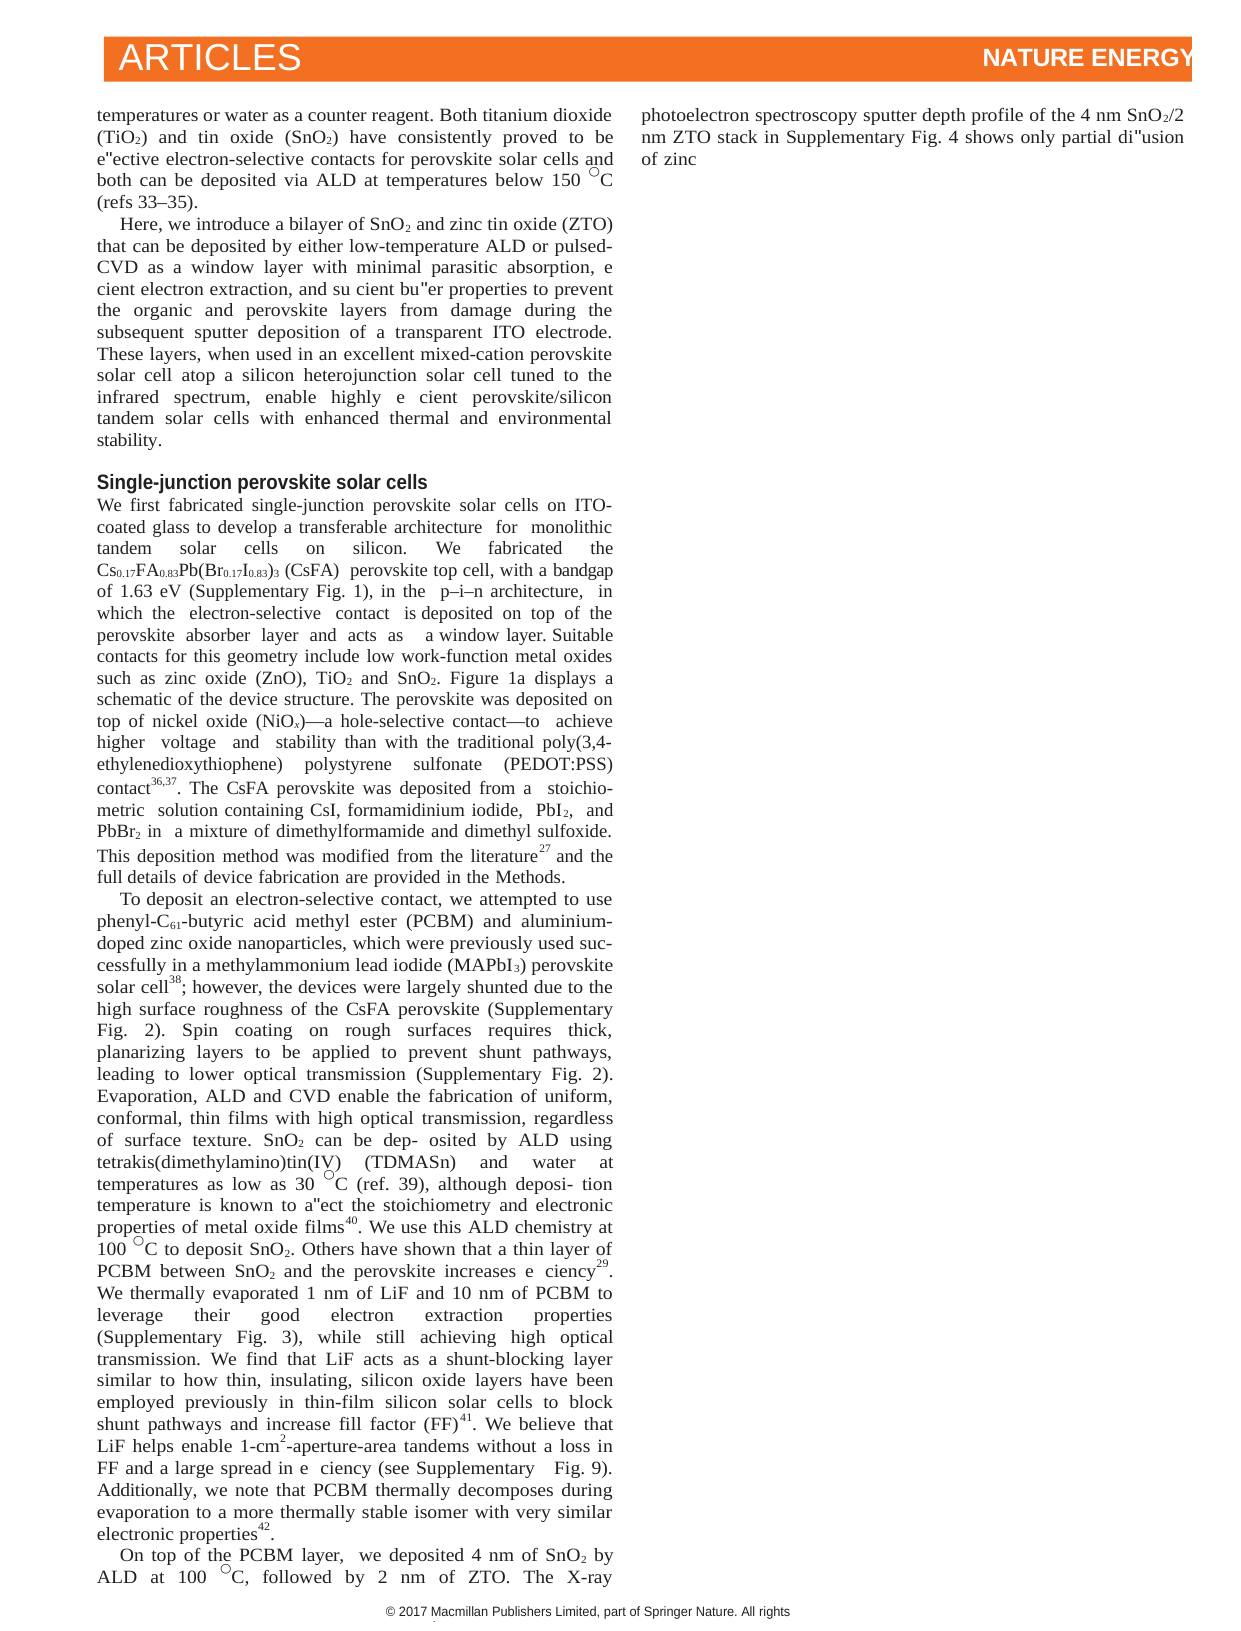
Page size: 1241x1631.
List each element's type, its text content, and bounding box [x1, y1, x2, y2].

text On top of the PCBM layer, we deposited 4 nm of SnO2 by ALD at 100 ○C, followed by 2 nm of ZTO. The X-ray photoelectron spectroscopy sputter depth profile of the 4 nm SnO2/2 nm ZTO stack in Supplementary Fig. 4 shows only partial di"usion of zinc [641, 104, 1184, 169]
text To deposit an electron-selective contact, we attempted to use phenyl-C61-butyric acid methyl ester (PCBM) and aluminium- doped zinc oxide nanoparticles, which were previously used suc- cessfully in a methylammonium lead iodide (MAPbI3) perovskite solar cell38; however, the devices were largely shunted due to the high surface roughness of the CsFA perovskite (Supplementary Fig. 2). Spin coating on rough surfaces requires thick, planarizing layers to be applied to prevent shunt pathways, leading to lower optical transmission (Supplementary Fig. 2). Evaporation, ALD and CVD enable the fabrication of uniform, conformal, thin films with high optical transmission, regardless of surface texture. SnO2 can be dep- osited by ALD using tetrakis(dimethylamino)tin(IV) (TDMASn) and water at temperatures as low as 30 ○C (ref. 39), although deposi- tion temperature is known to a"ect the stoichiometry and electronic properties of metal oxide films40. We use this ALD chemistry at 100 ○C to deposit SnO2. Others have shown that a thin layer of PCBM between SnO2 and the perovskite increases e ciency29. We thermally evaporated 1 nm of LiF and 10 nm of PCBM to leverage their good electron extraction properties (Supplementary Fig. 3), while still achieving high optical transmission. We find that LiF acts as a shunt-blocking layer similar to how thin, insulating, silicon oxide layers have been employed previously in thin-film silicon solar cells to block shunt pathways and increase fill factor (FF)41. We believe that LiF helps enable 1-cm2-aperture-area tandems without a loss in FF and a large spread in e ciency (see Supplementary Fig. 9). Additionally, we note that PCBM thermally decomposes during evaporation to a more thermally stable isomer with very similar electronic properties42. [97, 888, 613, 1544]
text We first fabricated single-junction perovskite solar cells on ITO-coated glass to develop a transferable architecture for monolithic tandem solar cells on silicon. We fabricated the Cs0.17FA0.83Pb(Br0.17I0.83)3 (CsFA) perovskite top cell, with a bandgap of 1.63 eV (Supplementary Fig. 1), in the p–i–n architecture, in which the electron-selective contact is deposited on top of the perovskite absorber layer and acts as a window layer. Suitable contacts for this geometry include low work-function metal oxides such as zinc oxide (ZnO), TiO2 and SnO2. Figure 1a displays a schematic of the device structure. The perovskite was deposited on top of nickel oxide (NiOx)—a hole-selective contact—to achieve higher voltage and stability than with the traditional poly(3,4- ethylenedioxythiophene) polystyrene sulfonate (PEDOT:PSS) contact36,37. The CsFA perovskite was deposited from a stoichio- metric solution containing CsI, formamidinium iodide, PbI2, and PbBr2 in a mixture of dimethylformamide and dimethyl sulfoxide. This deposition method was modified from the literature27 and the full details of device fabrication are provided in the Methods. [97, 494, 613, 888]
text On top of the PCBM layer, we deposited 4 nm of SnO2 by ALD at 100 ○C, followed by 2 nm of ZTO. The X-ray photoelectron spectroscopy sputter depth profile of the 4 nm SnO2/2 nm ZTO stack in Supplementary Fig. 4 shows only partial di"usion of zinc [97, 1544, 613, 1588]
text temperatures or water as a counter reagent. Both titanium dioxide (TiO2) and tin oxide (SnO2) have consistently proved to be e"ective electron-selective contacts for perovskite solar cells and both can be deposited via ALD at temperatures below 150 ○C (refs 33–35). [97, 104, 613, 213]
subtitle Single-junction perovskite solar cells [97, 470, 613, 494]
text Here, we introduce a bilayer of SnO2 and zinc tin oxide (ZTO) that can be deposited by either low-temperature ALD or pulsed- CVD as a window layer with minimal parasitic absorption, e cient electron extraction, and su cient bu"er properties to prevent the organic and perovskite layers from damage during the subsequent sputter deposition of a transparent ITO electrode. These layers, when used in an excellent mixed-cation perovskite solar cell atop a silicon heterojunction solar cell tuned to the infrared spectrum, enable highly e cient perovskite/silicon tandem solar cells with enhanced thermal and environmental stability. [97, 213, 613, 450]
